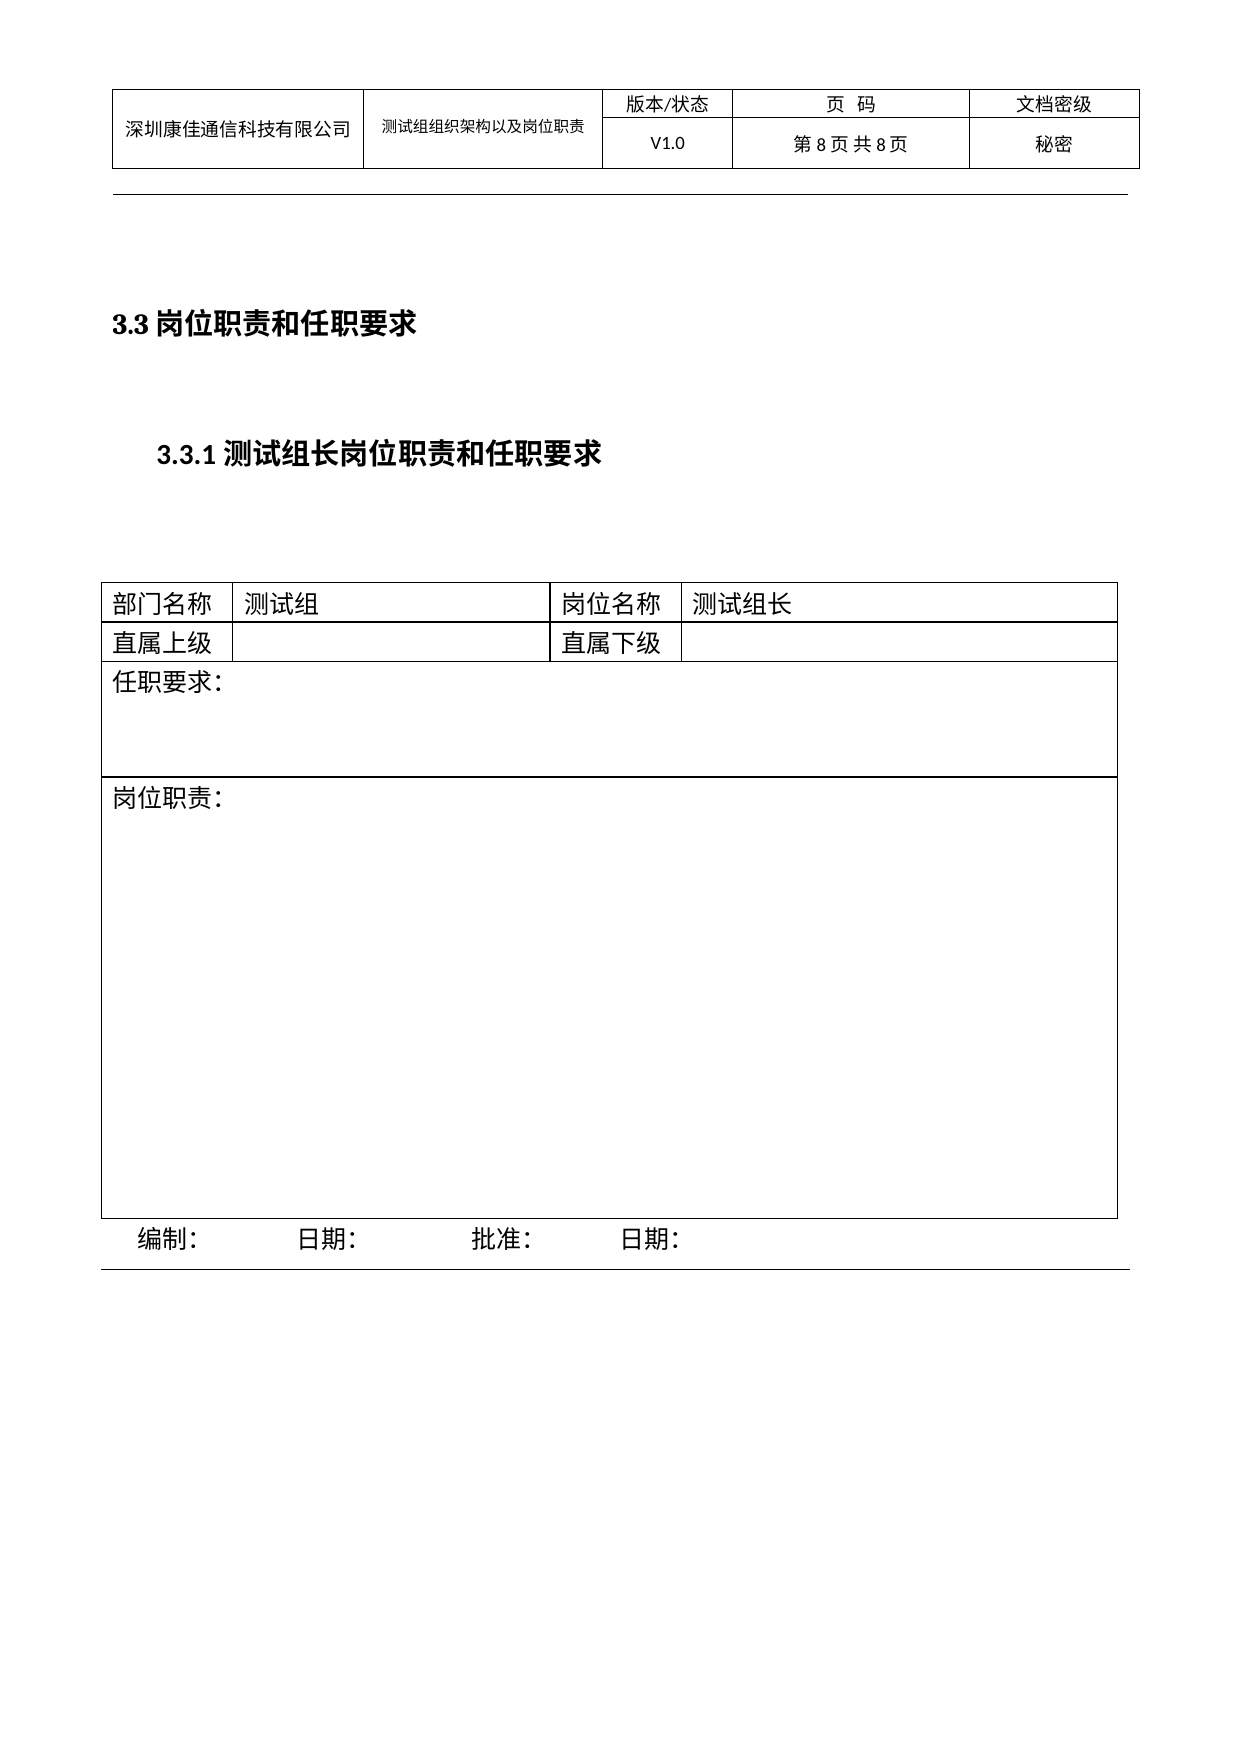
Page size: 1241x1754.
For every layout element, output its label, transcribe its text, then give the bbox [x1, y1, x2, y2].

text 编制： 日期： 批准： 日期： [112, 1218, 1128, 1257]
table_header 测试组 [233, 583, 549, 621]
table_header 部门名称 [102, 583, 232, 621]
table_cell 岗位职责： [102, 778, 1117, 1217]
table_cell 直属下级 [551, 623, 681, 661]
table_header 岗位名称 [551, 583, 681, 621]
table_cell 任职要求： [102, 662, 1117, 776]
table_cell 直属上级 [102, 623, 232, 661]
table_cell [682, 623, 1117, 661]
table_cell [233, 623, 549, 661]
subtitle 3.3.1 测试组长岗位职责和任职要求 [112, 413, 1128, 490]
subtitle 3.3岗位职责和任职要求 [112, 283, 1128, 360]
table_header 测试组长 [682, 583, 1117, 621]
